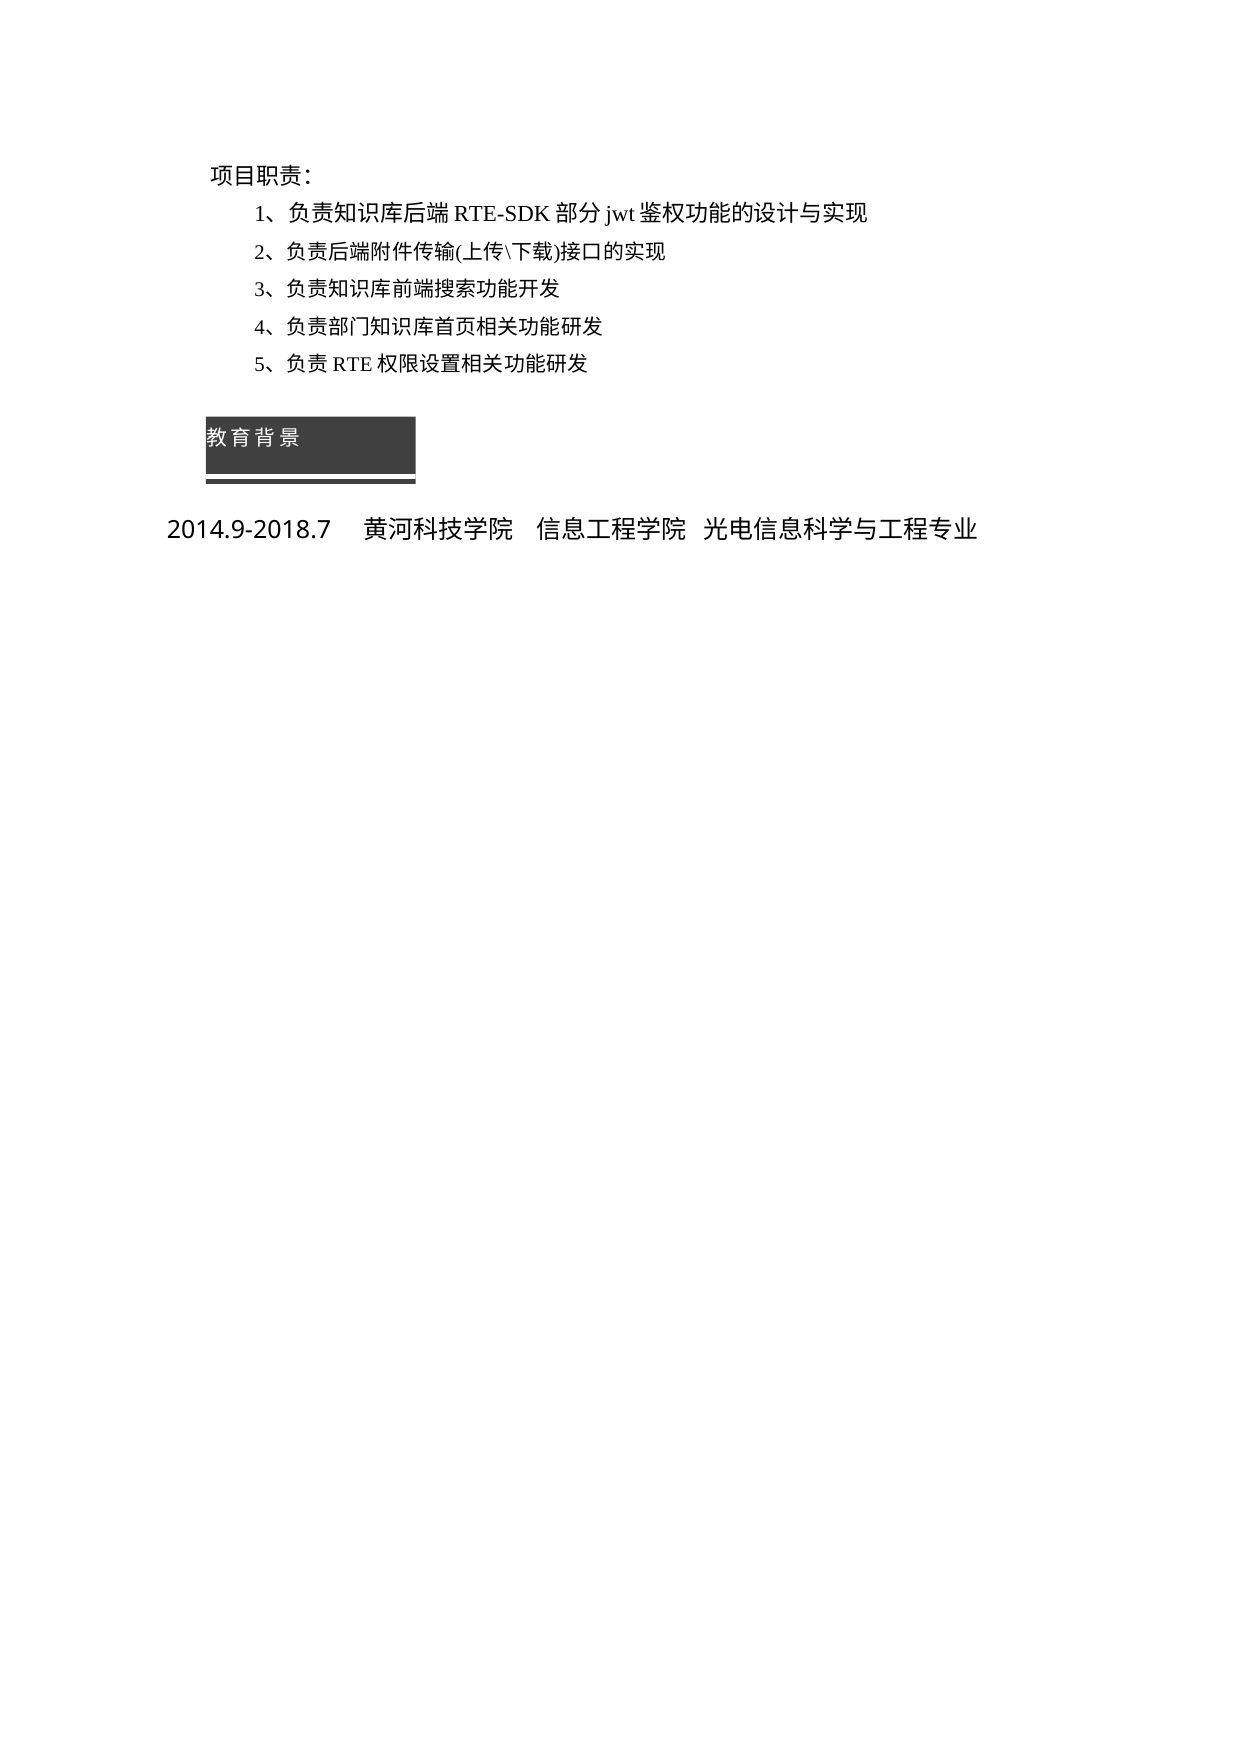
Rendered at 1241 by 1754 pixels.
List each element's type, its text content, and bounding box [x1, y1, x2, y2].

text 3、负责知识库前端搜索功能开发 [210, 267, 1065, 304]
text 4、负责部门知识库首页相关功能研发 [210, 304, 1065, 342]
text 项目职责： [167, 154, 1065, 192]
text 2014.9-2018.7 黄河科技学院 信息工程学院 光电信息科学与工程专业 [167, 510, 1065, 546]
text 1、负责知识库后端RTE-SDK部分jwt鉴权功能的设计与实现 [210, 192, 1065, 229]
text 2、负责后端附件传输(上传\下载)接口的实现 [210, 229, 1065, 267]
picture [196, 416, 407, 472]
text 5、负责RTE权限设置相关功能研发 [210, 342, 1065, 379]
